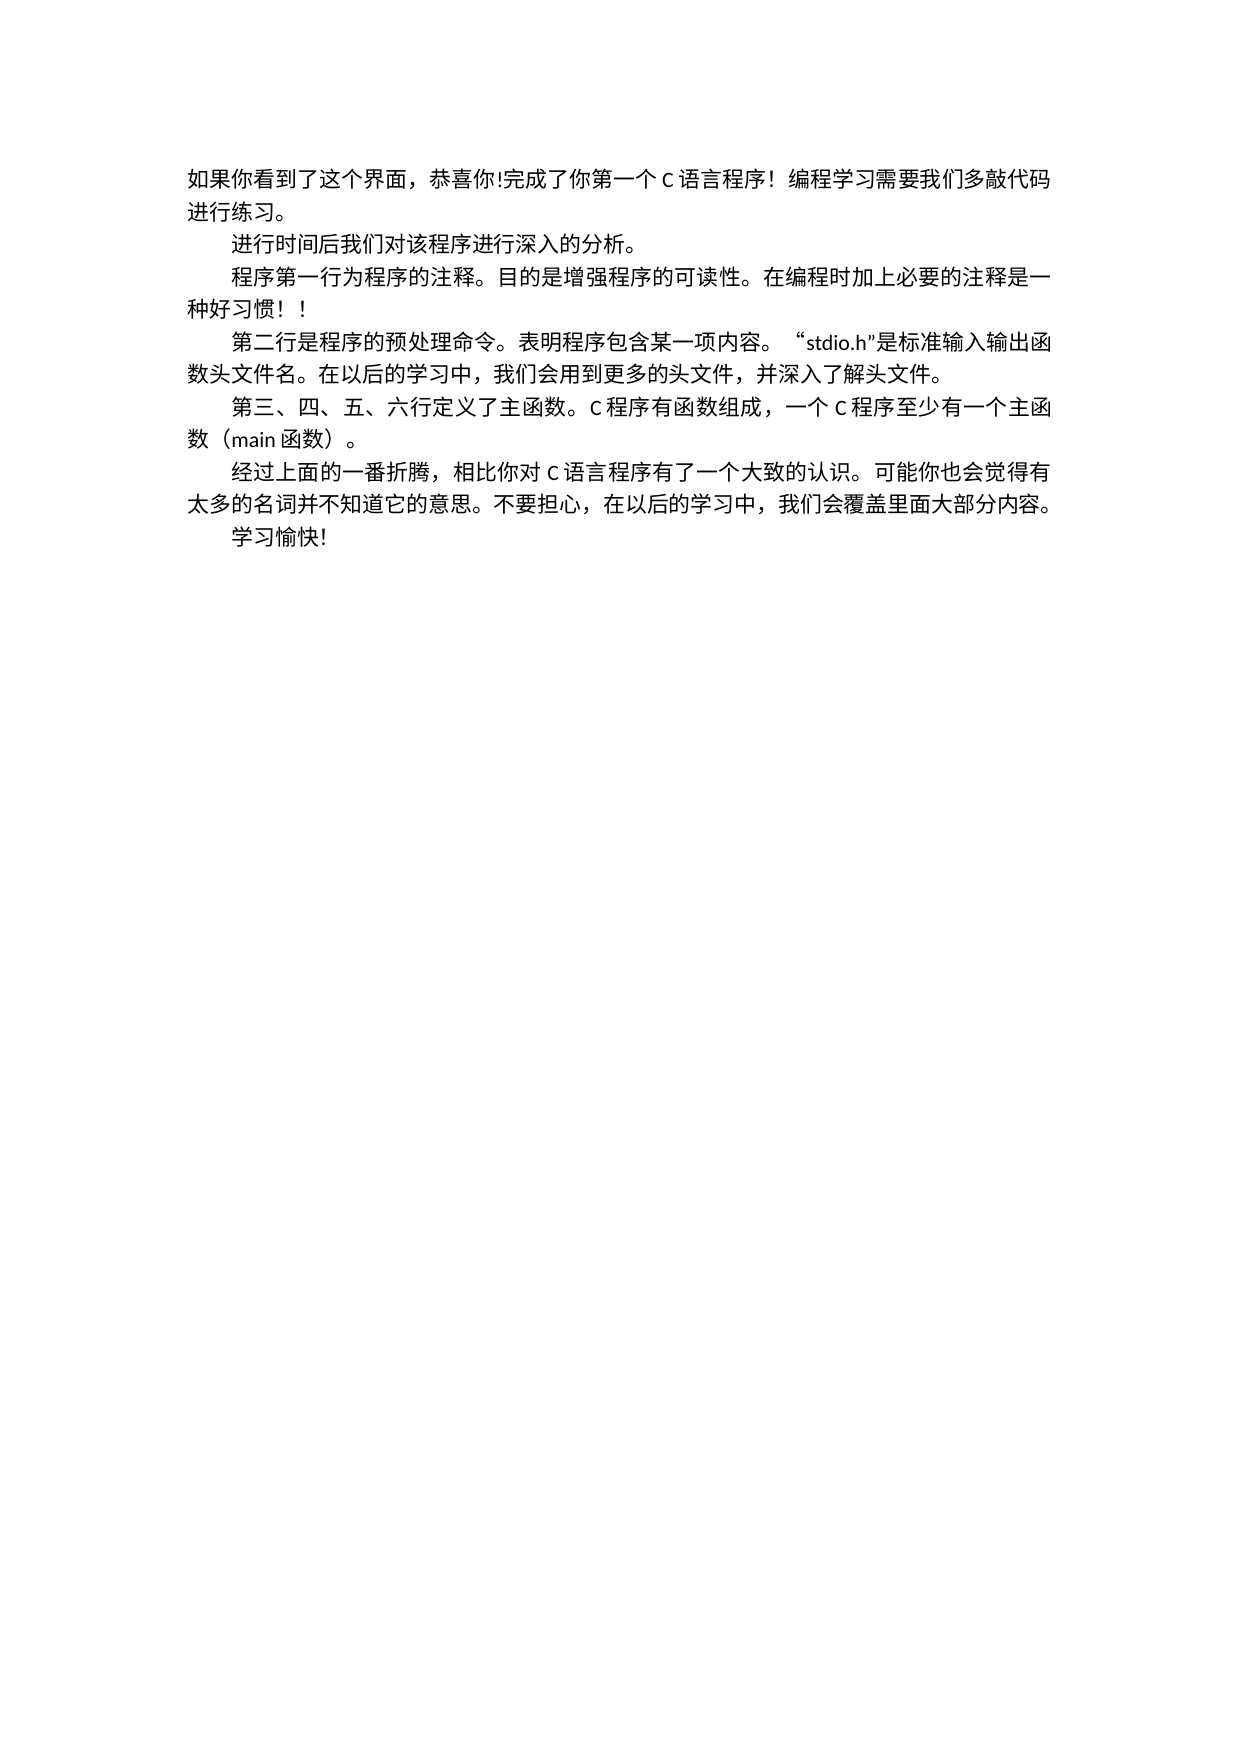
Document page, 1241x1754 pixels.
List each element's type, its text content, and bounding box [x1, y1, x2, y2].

text 第二行是程序的预处理命令。表明程序包含某一项内容。“stdio.h”是标准输入输出函数头文件名。在以后的学习中，我们会用到更多的头文件，并深入了解头文件。 [187, 324, 1053, 389]
text 第三、四、五、六行定义了主函数。C程序有函数组成，一个C程序至少有一个主函数（main函数）。 [187, 389, 1053, 454]
text 程序第一行为程序的注释。目的是增强程序的可读性。在编程时加上必要的注释是一种好习惯！！ [187, 259, 1053, 324]
text 经过上面的一番折腾，相比你对C语言程序有了一个大致的认识。可能你也会觉得有太多的名词并不知道它的意思。不要担心，在以后的学习中，我们会覆盖里面大部分内容。 [187, 454, 1053, 519]
text 如果你看到了这个界面，恭喜你!完成了你第一个C语言程序！编程学习需要我们多敲代码进行练习。 [187, 162, 1053, 227]
text 进行时间后我们对该程序进行深入的分析。 [187, 227, 1053, 259]
text 学习愉快！ [187, 519, 1053, 552]
